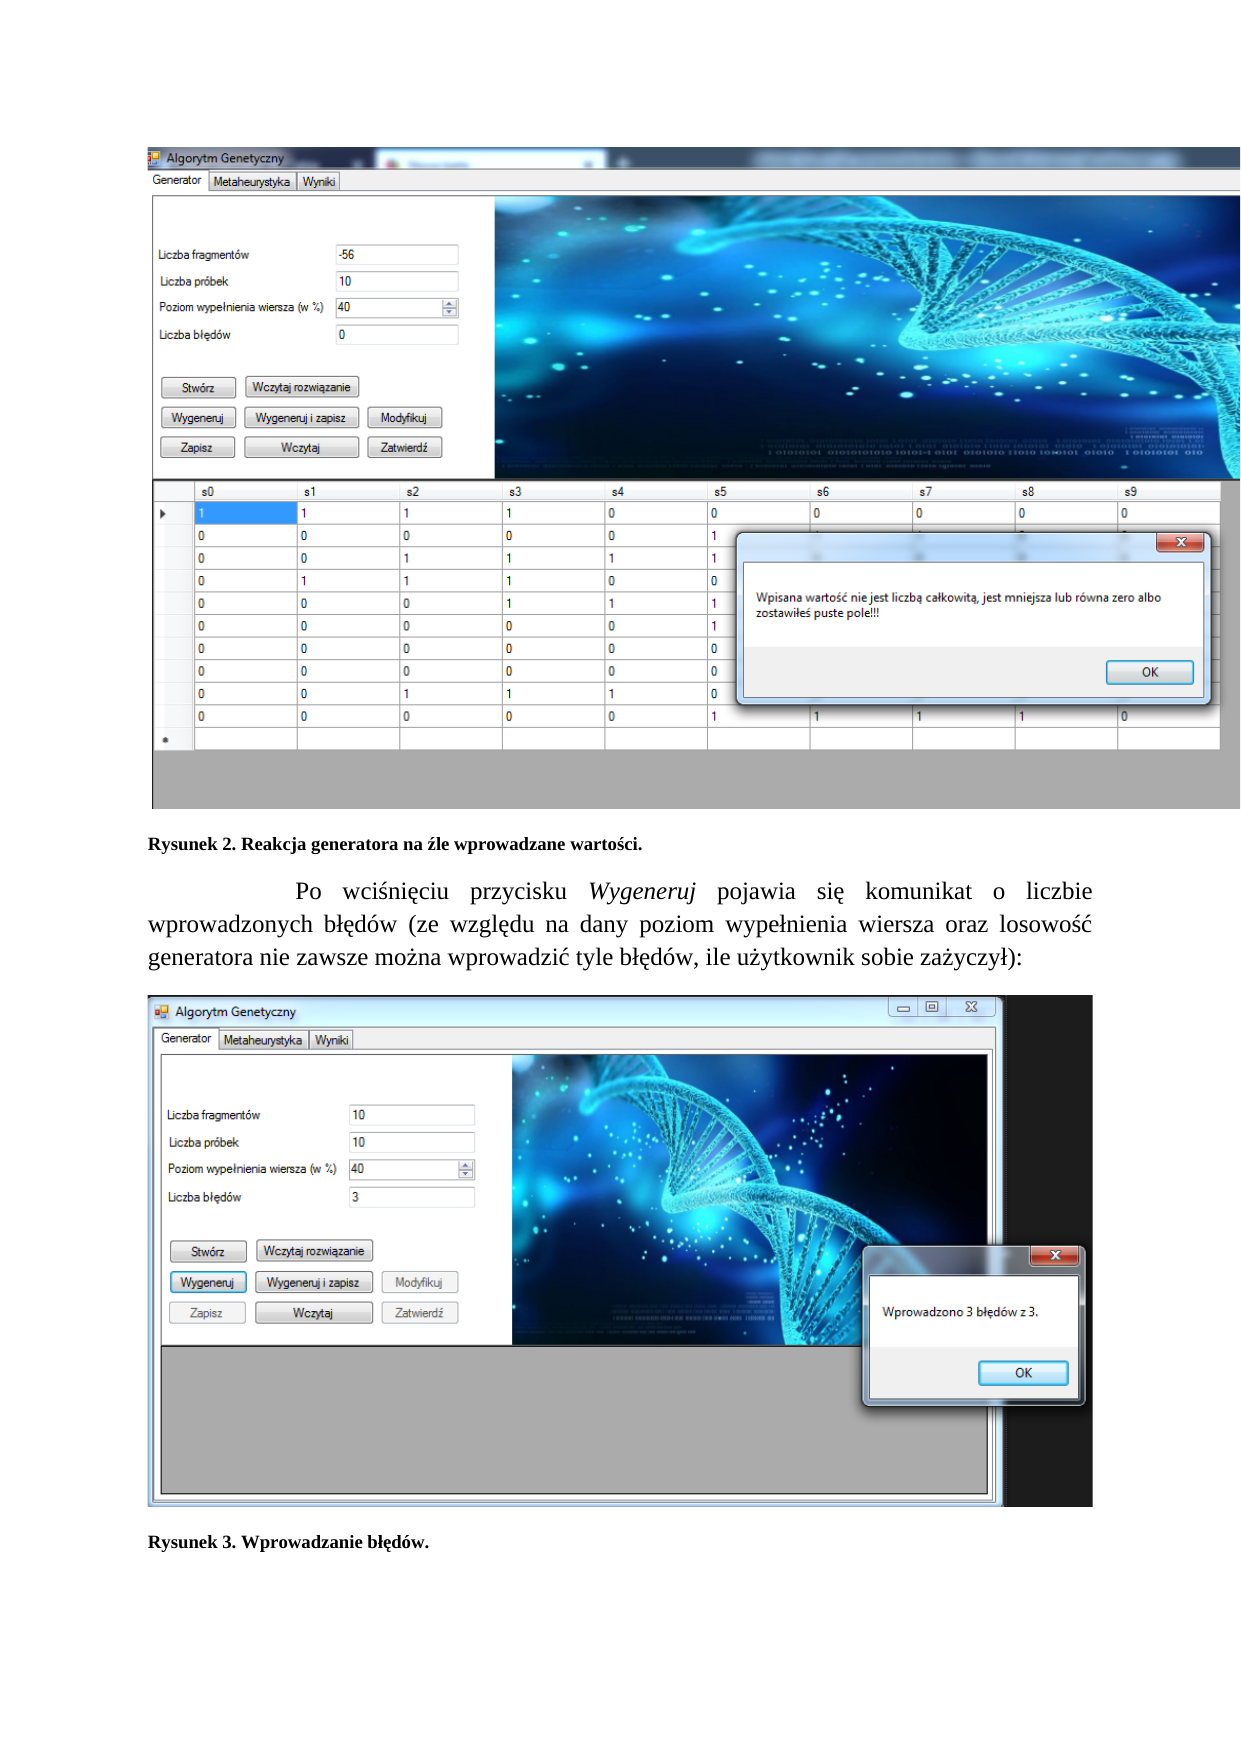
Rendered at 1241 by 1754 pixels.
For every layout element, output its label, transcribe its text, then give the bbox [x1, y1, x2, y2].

text Rysunek 3. Wprowadzanie błędów. [148, 1531, 1093, 1553]
text Rysunek 2. Reakcja generatora na źle wprowadzane wartości. [148, 833, 1093, 855]
text Po wciśnięciu przycisku Wygeneruj pojawia się komunikat o liczbie wprowadzonych błędów (ze względu na dany poziom wypełnienia wiersza oraz losowość generatora nie zawsze można wprowadzić tyle błędów, ile użytkownik sobie zażyczył): [148, 876, 1093, 971]
picture [147, 147, 1241, 809]
picture [147, 995, 1093, 1507]
